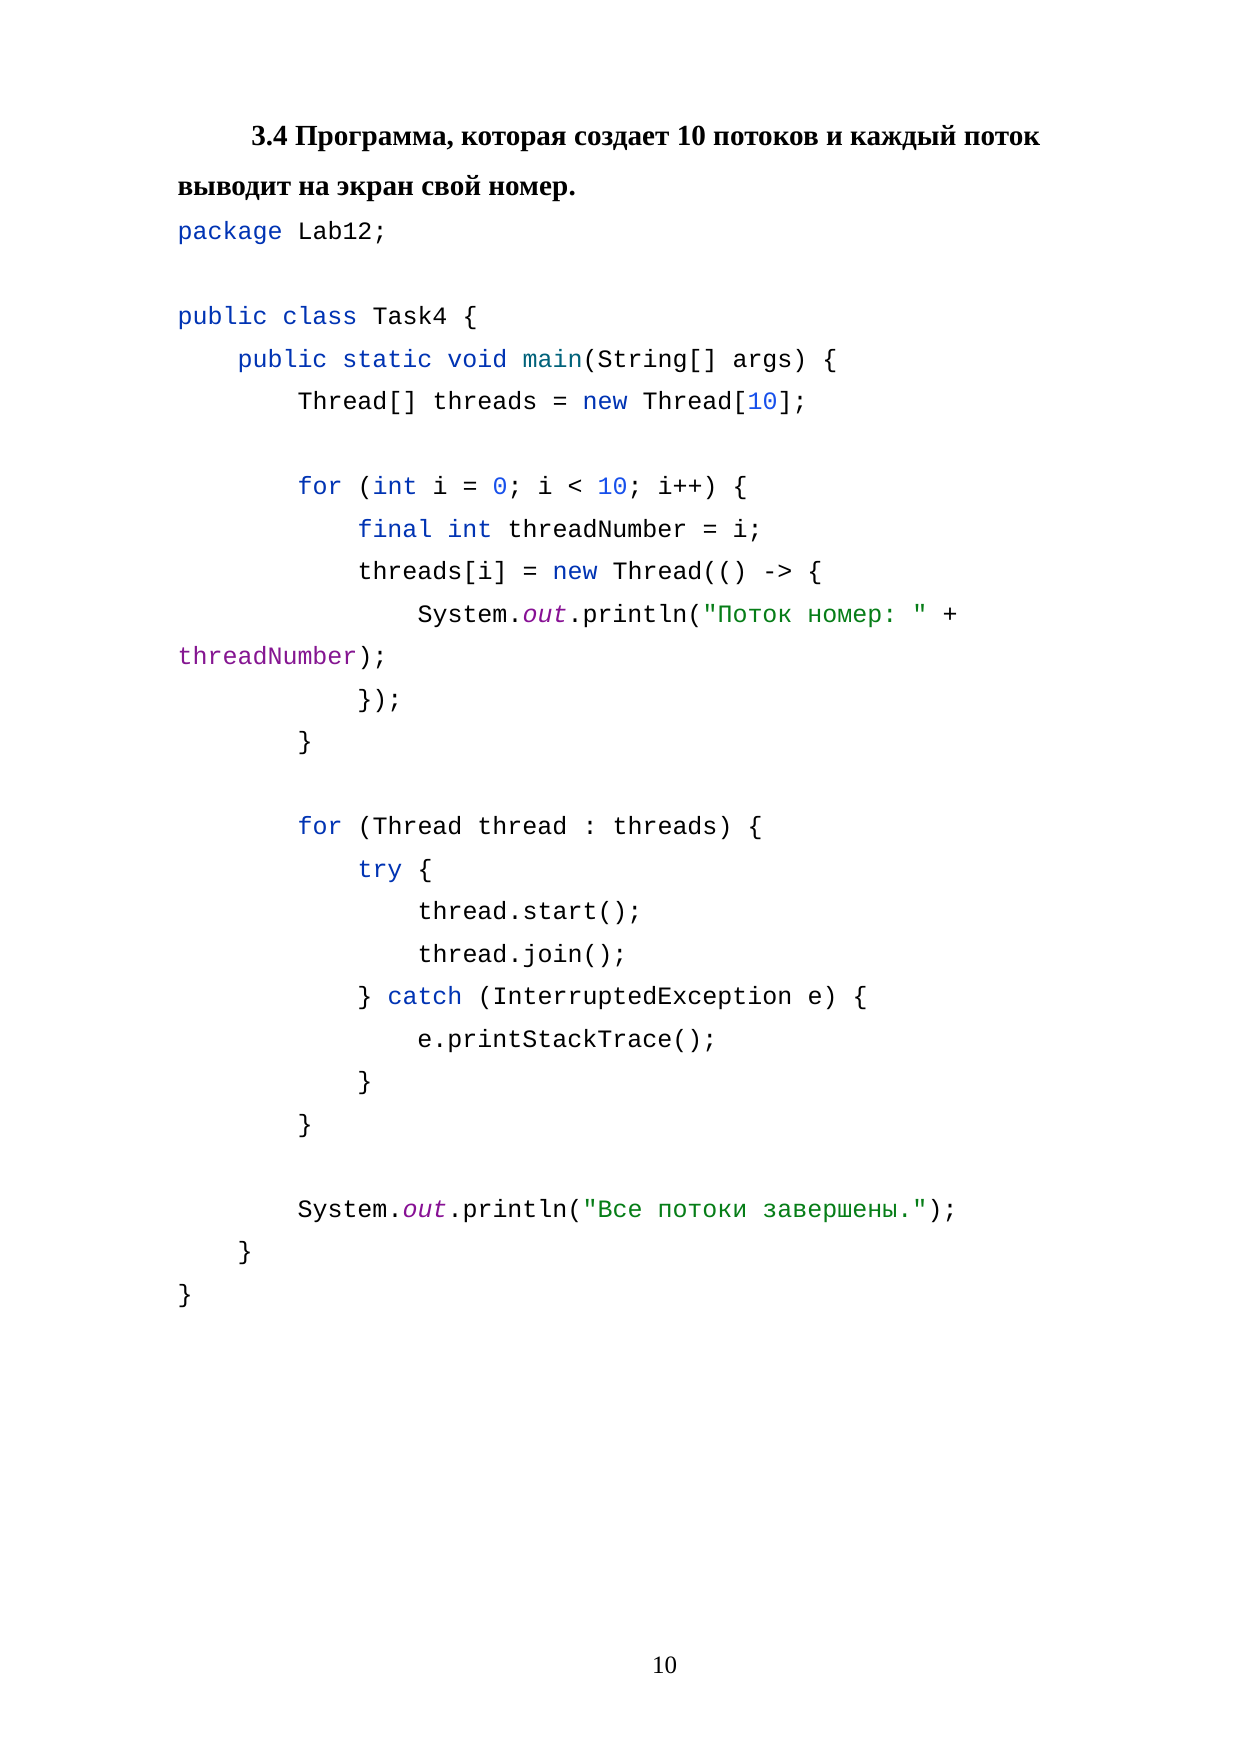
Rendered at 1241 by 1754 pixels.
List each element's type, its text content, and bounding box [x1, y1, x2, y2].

list Программа, которая создает 10 потоков и каждый поток выводит на экран свой номер. [177, 118, 1152, 202]
text package Lab12; public class Task4 { public static void main(String[] args) { Thread[] threads = new Thread[10]; for (int i = 0; i < 10; i++) { final int threadNumber = i; threads[i] = new Thread(() -> { System.out.println("Поток номер: " + threadNumber); }); } for (Thread thread : threads) { try { thread.start(); thread.join(); } catch (InterruptedException e) { e.printStackTrace(); } } System.out.println("Все потоки завершены."); } } [177, 219, 1152, 1309]
